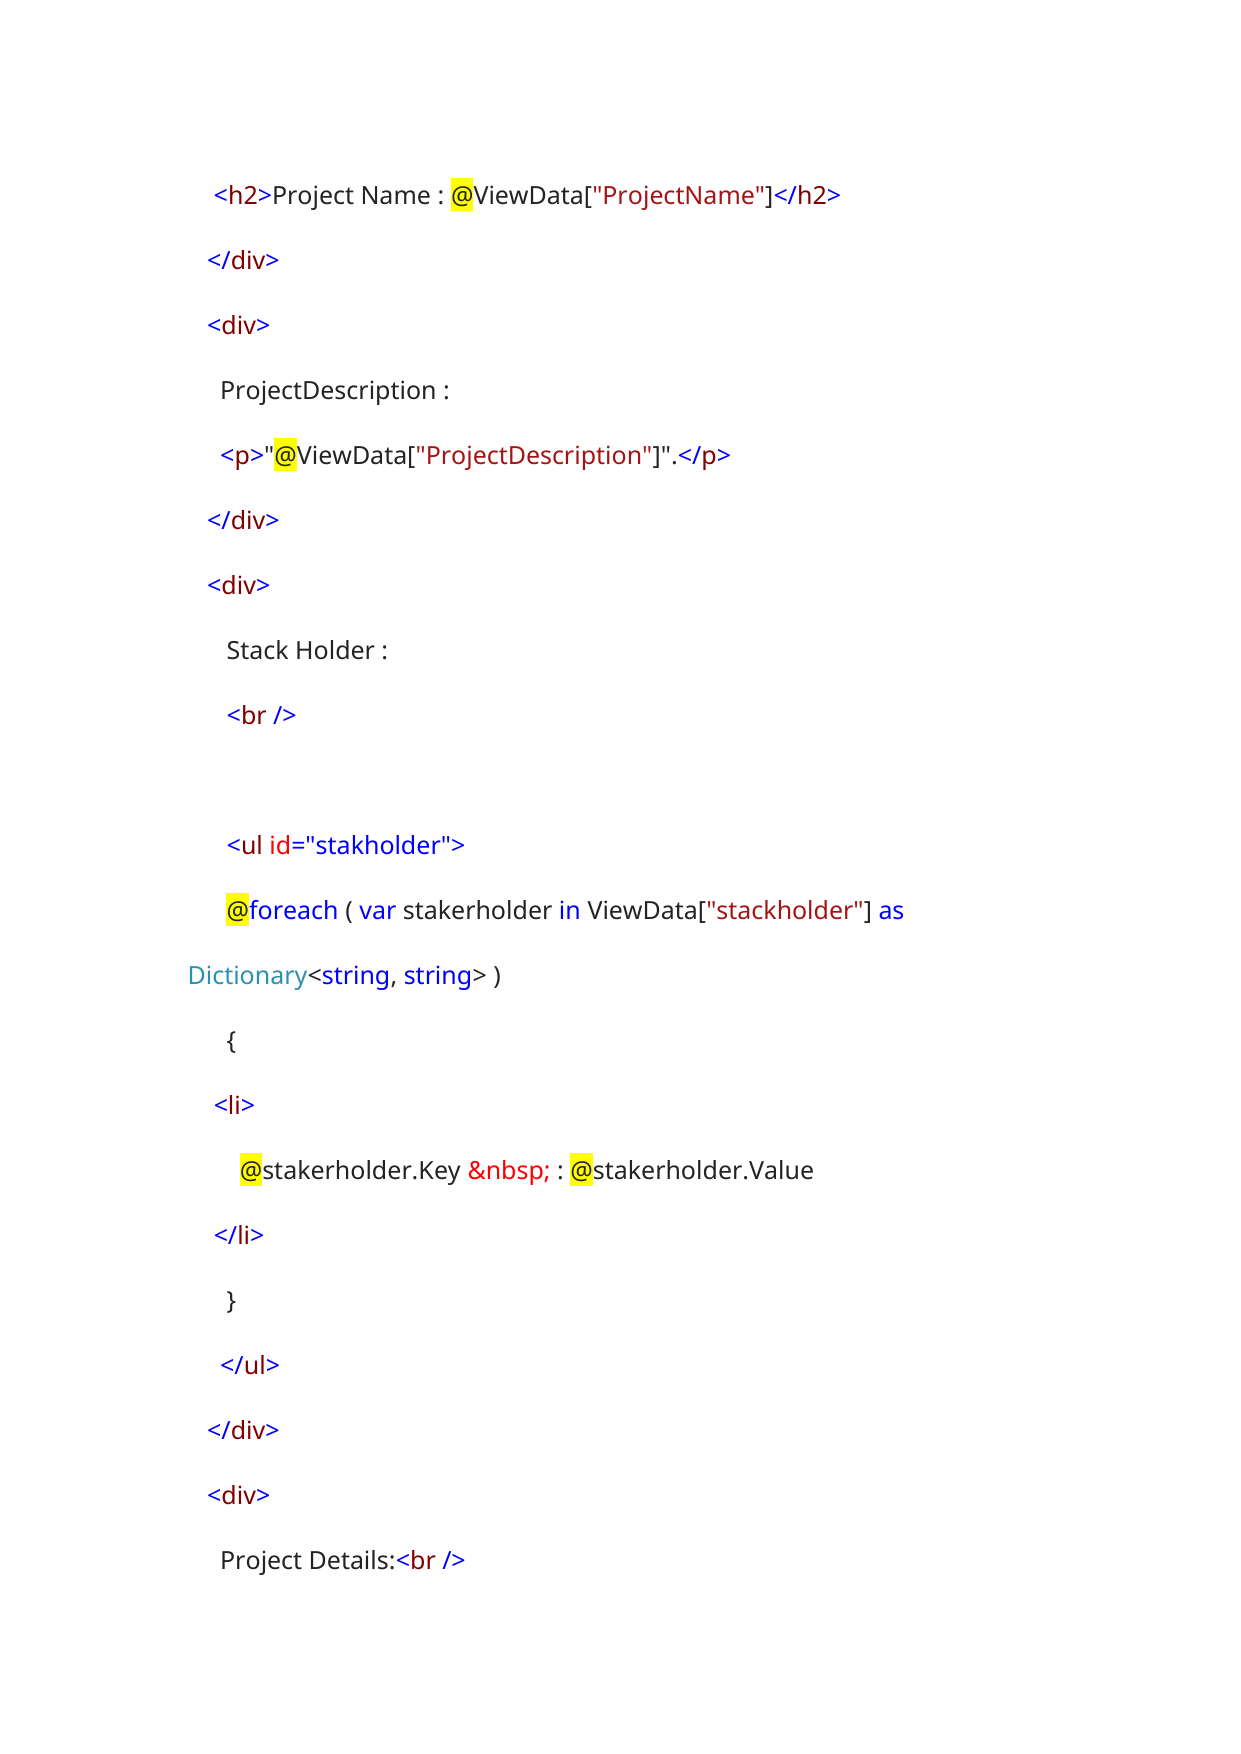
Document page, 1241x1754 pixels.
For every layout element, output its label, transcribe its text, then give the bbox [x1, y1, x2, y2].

text </div> [187, 487, 1053, 552]
text <div> [187, 292, 1053, 357]
text } [187, 1267, 1053, 1332]
text <ul id="stakholder"> [187, 812, 1053, 877]
text <li> [187, 1072, 1053, 1137]
text <div> [187, 552, 1053, 617]
text Stack Holder : [187, 617, 1053, 682]
text <br /> [187, 682, 1053, 747]
text </div> [187, 1397, 1053, 1462]
text @foreach ( var stakerholder in ViewData["stackholder"] as Dictionary<string, string> ) [187, 877, 1053, 1007]
text @stakerholder.Key &nbsp; : @stakerholder.Value [187, 1137, 1053, 1202]
text <p>"@ViewData["ProjectDescription"]".</p> [187, 422, 1053, 487]
text { [187, 1007, 1053, 1072]
text </ul> [187, 1332, 1053, 1397]
text <div> [187, 1462, 1053, 1527]
text <h2>Project Name : @ViewData["ProjectName"]</h2> [187, 162, 1053, 227]
text </div> [187, 227, 1053, 292]
text </li> [187, 1202, 1053, 1267]
text ProjectDescription : [187, 357, 1053, 422]
text Project Details:<br /> [187, 1527, 1053, 1592]
